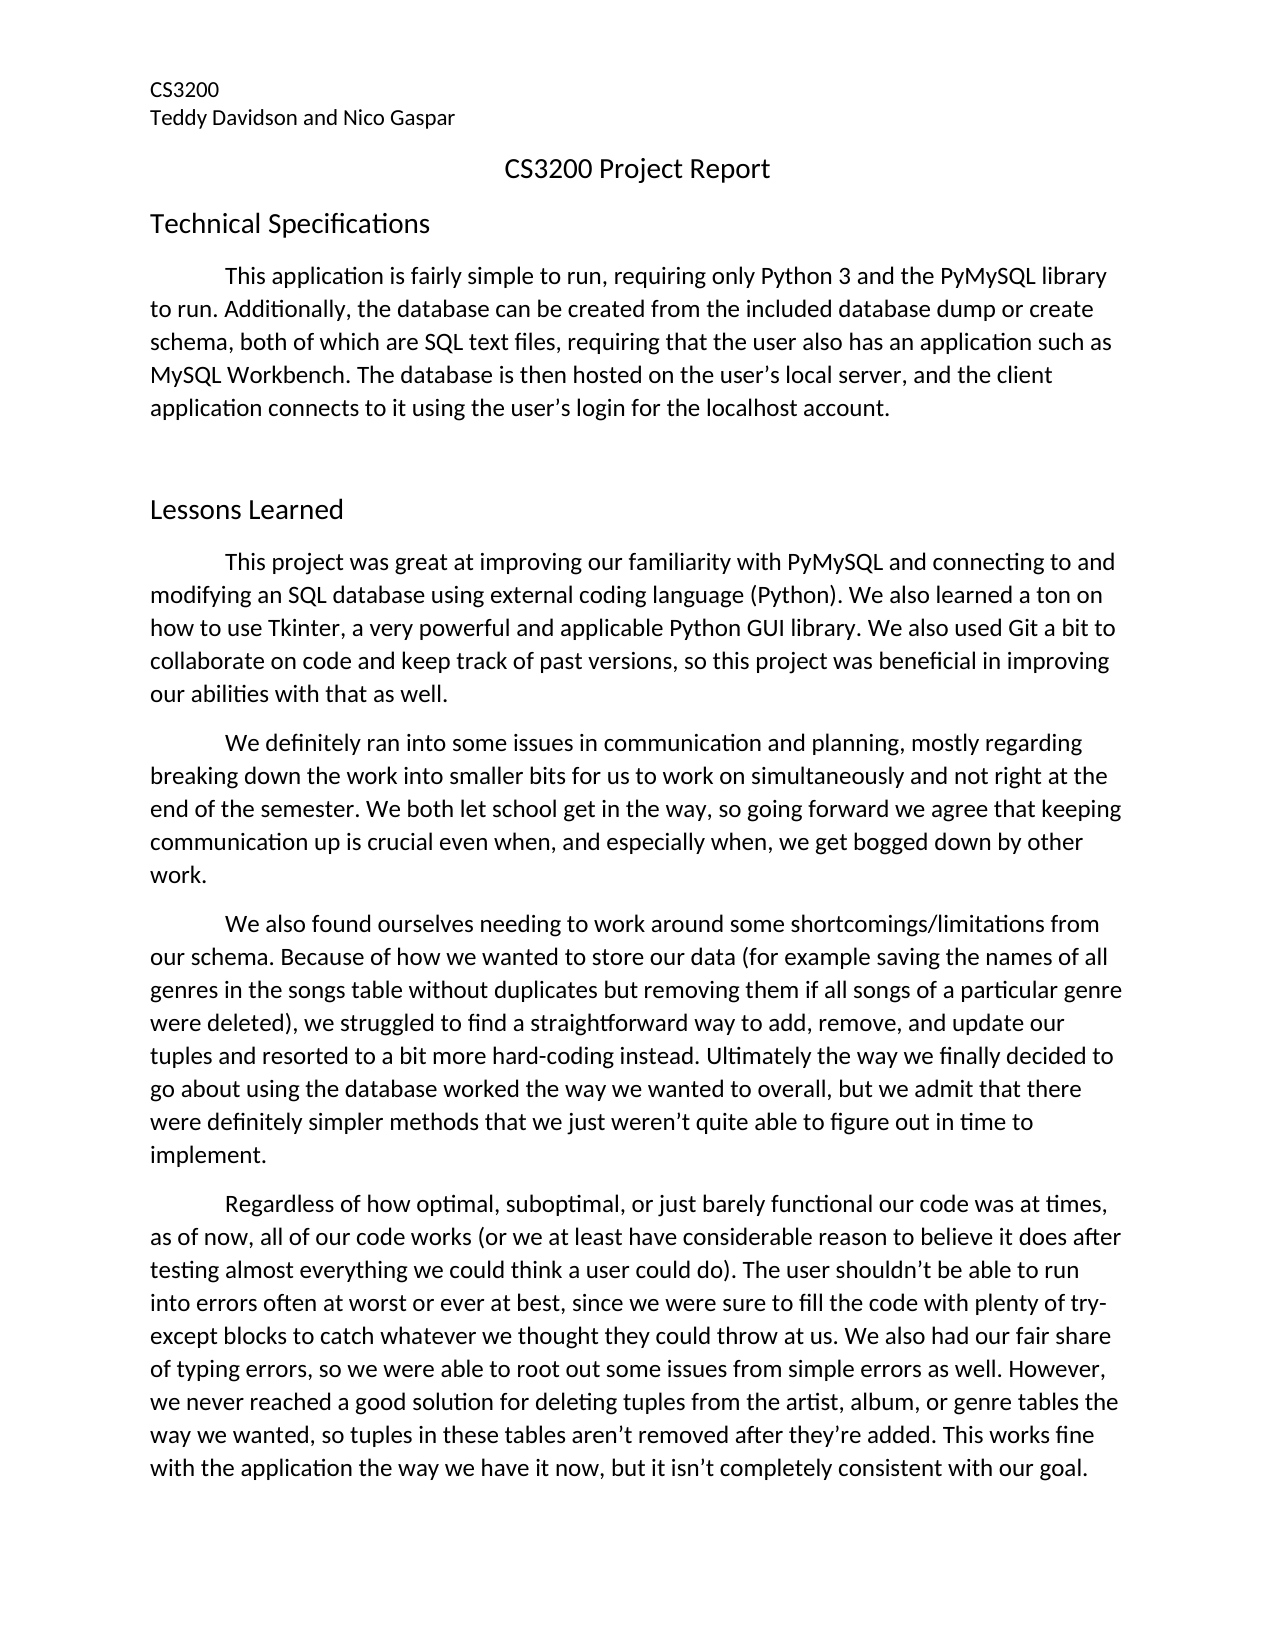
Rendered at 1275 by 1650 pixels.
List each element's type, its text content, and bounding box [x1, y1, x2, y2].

text This project was great at improving our familiarity with PyMySQL and connecting to and modifying an SQL database using external coding language (Python). We also learned a ton on how to use Tkinter, a very powerful and applicable Python GUI library. We also used Git a bit to collaborate on code and keep track of past versions, so this project was beneficial in improving our abilities with that as well. [150, 546, 1125, 708]
text This application is fairly simple to run, requiring only Python 3 and the PyMySQL library to run. Additionally, the database can be created from the included database dump or create schema, both of which are SQL text files, requiring that the user also has an application such as MySQL Workbench. The database is then hosted on the user’s local server, and the client application connects to it using the user’s login for the localhost account. [150, 260, 1125, 422]
text CS3200 Project Report [150, 150, 1125, 186]
text Lessons Learned [150, 491, 1125, 527]
text We definitely ran into some issues in communication and planning, mostly regarding breaking down the work into smaller bits for us to work on simultaneously and not right at the end of the semester. We both let school get in the way, so going forward we agree that keeping communication up is crucial even when, and especially when, we get bogged down by other work. [150, 727, 1125, 889]
text We also found ourselves needing to work around some shortcomings/limitations from our schema. Because of how we wanted to store our data (for example saving the names of all genres in the songs table without duplicates but removing them if all songs of a particular genre were deleted), we struggled to find a straightforward way to add, remove, and update our tuples and resorted to a bit more hard-coding instead. Ultimately the way we finally decided to go about using the database worked the way we wanted to overall, but we admit that there were definitely simpler methods that we just weren’t quite able to figure out in time to implement. [150, 909, 1125, 1169]
text Technical Specifications [150, 205, 1125, 241]
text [150, 1189, 1125, 1482]
